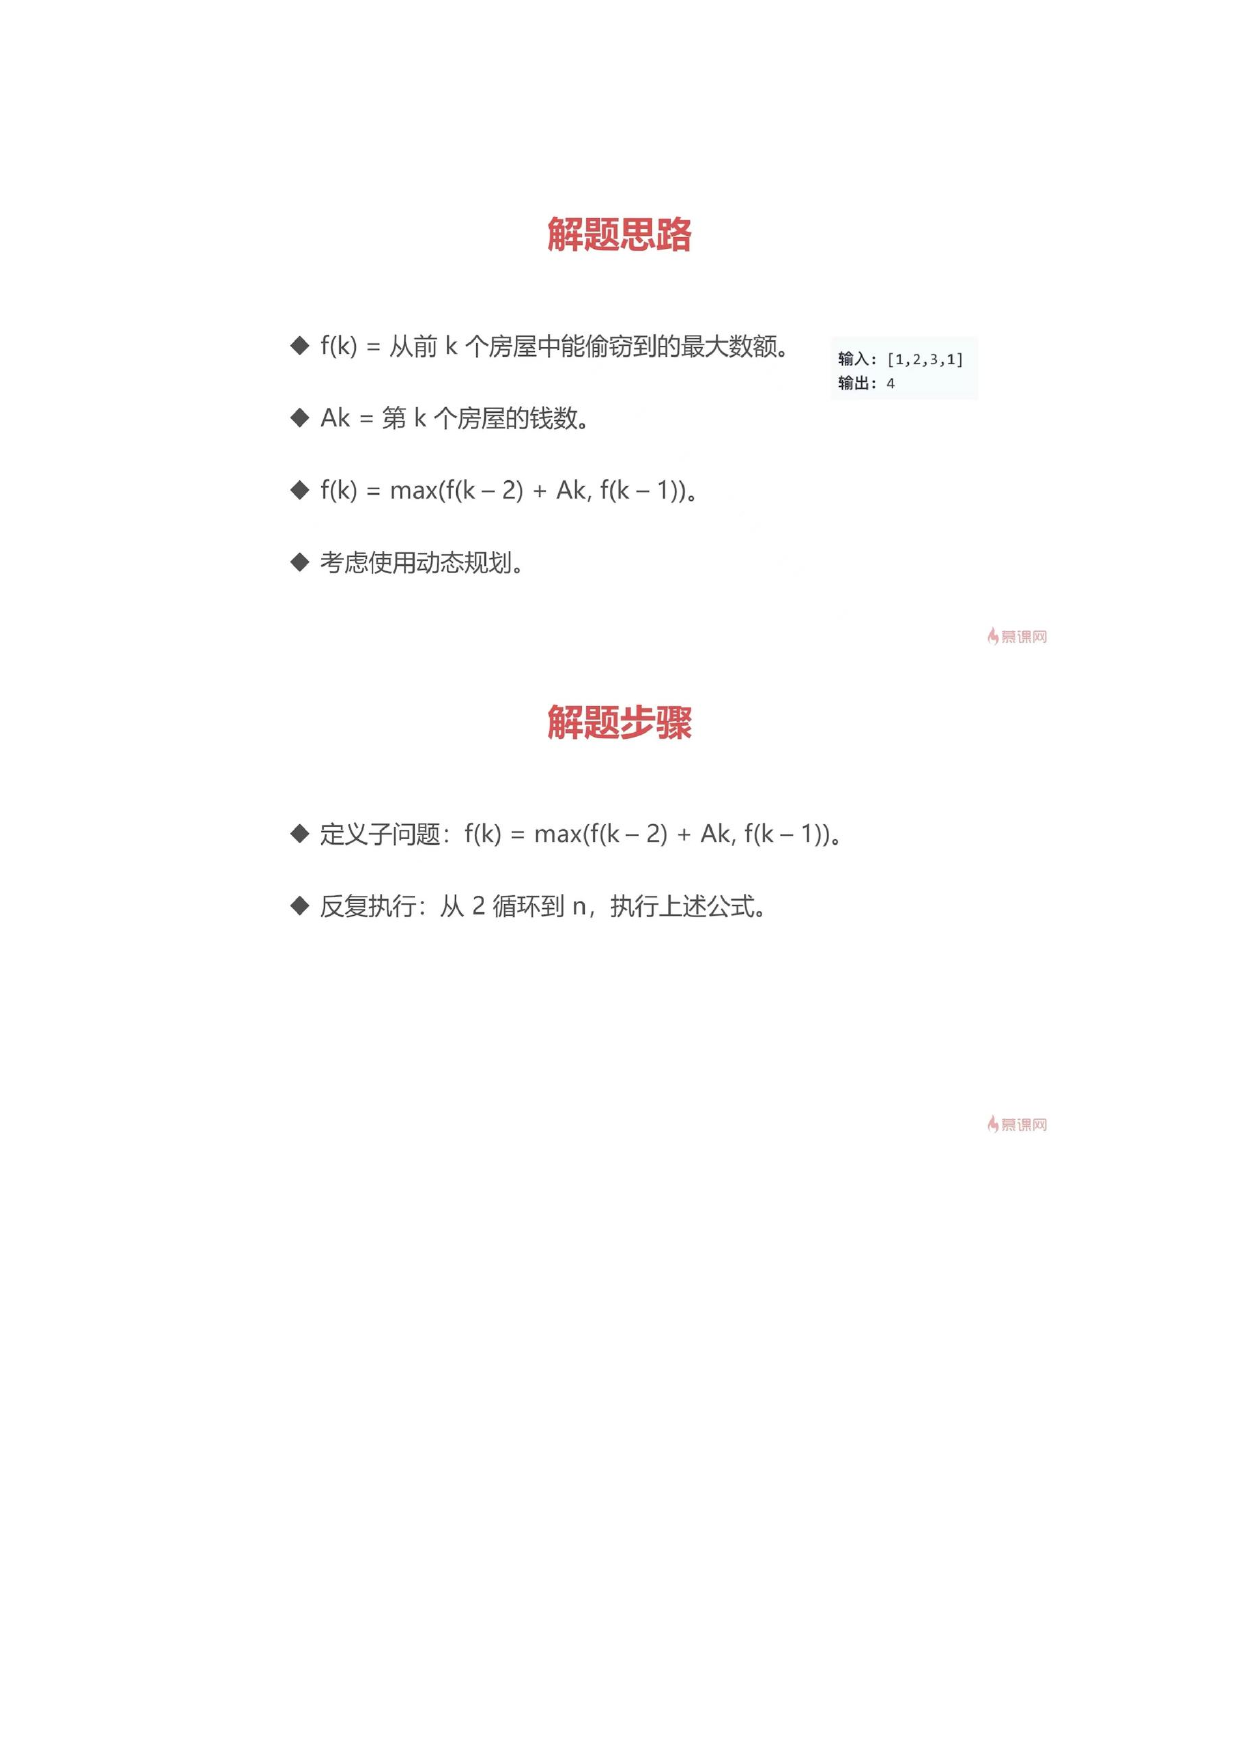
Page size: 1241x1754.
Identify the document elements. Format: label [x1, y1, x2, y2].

picture [187, 649, 1052, 1136]
picture [187, 162, 1052, 648]
